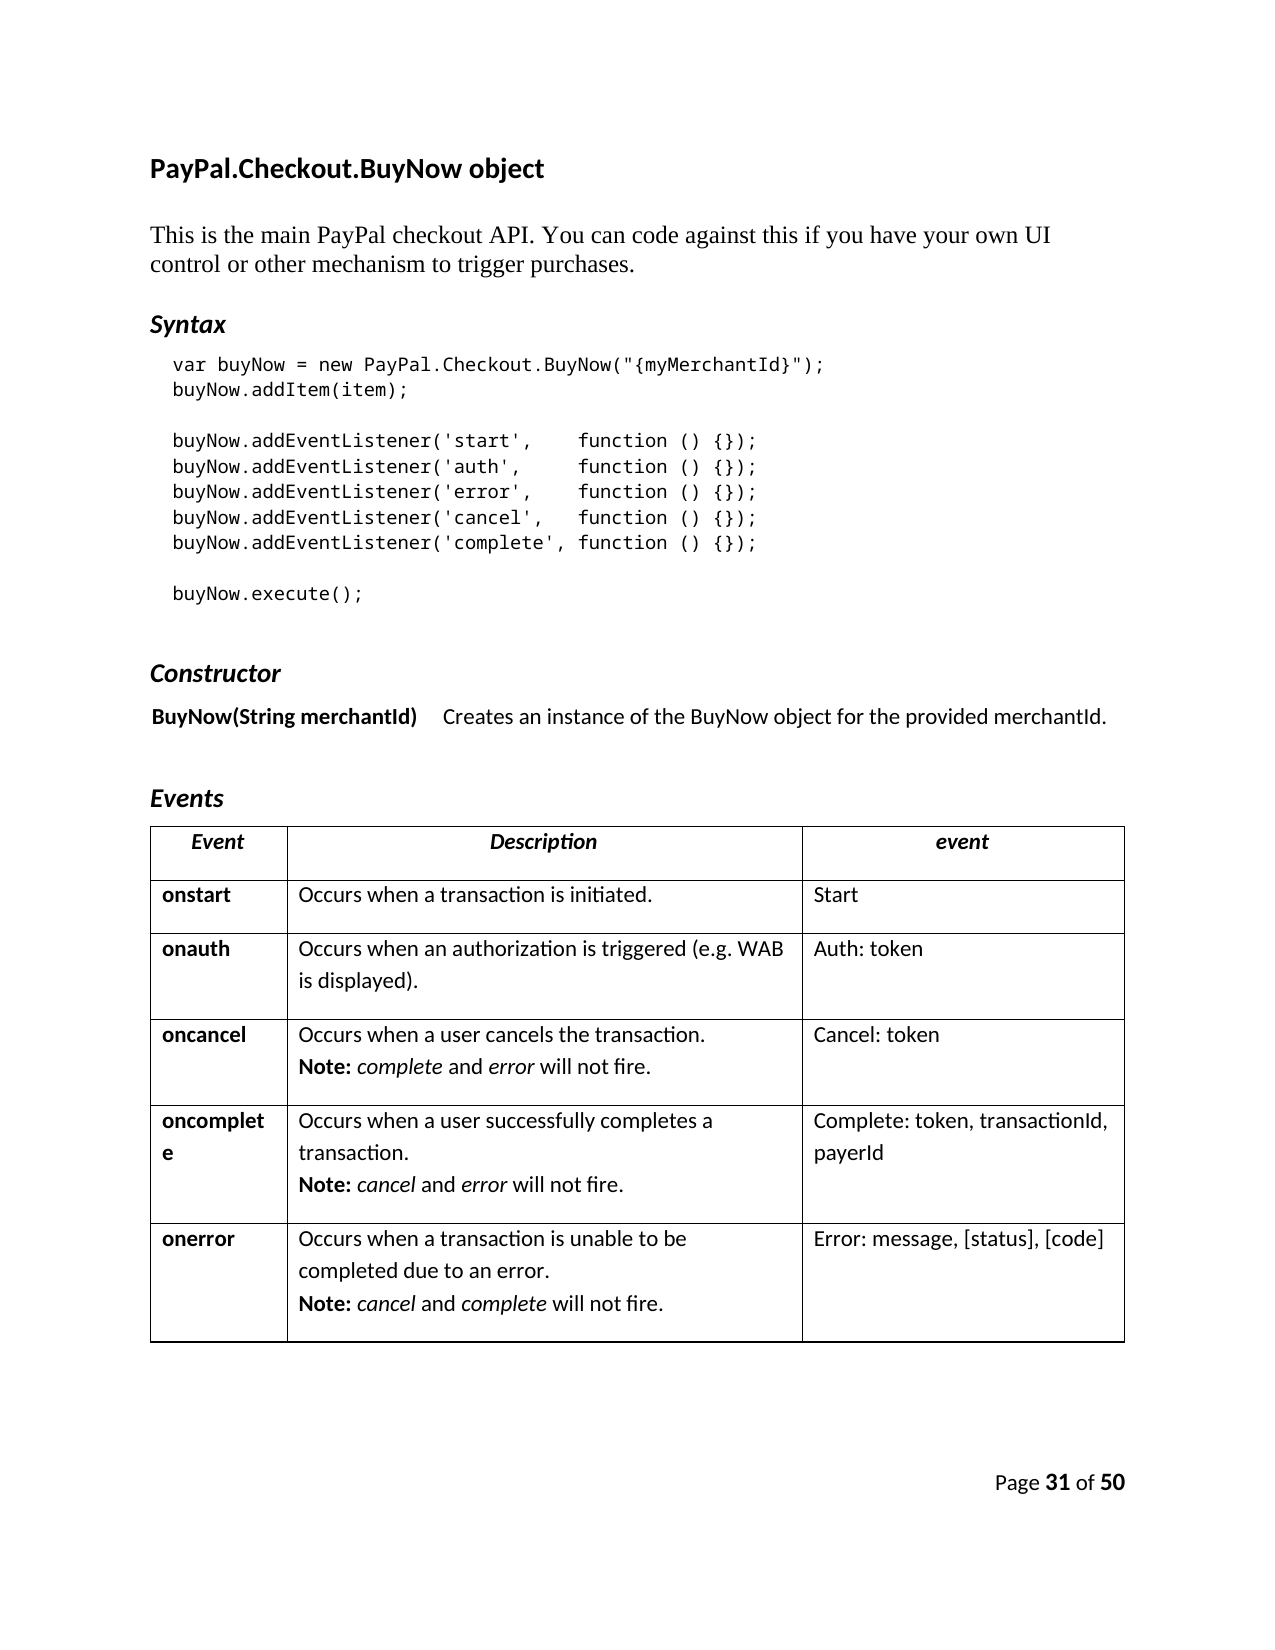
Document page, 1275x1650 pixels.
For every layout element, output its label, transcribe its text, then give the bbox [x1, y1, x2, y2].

text buyNow.execute(); [150, 581, 1125, 606]
table_header Description [288, 827, 802, 879]
table_cell Occurs when a transaction is initiated. [288, 881, 802, 933]
table_cell oncomplete [151, 1106, 287, 1223]
table_cell oncancel [151, 1020, 287, 1105]
table_cell Start [803, 881, 1124, 933]
table_cell onerror [151, 1224, 287, 1341]
text buyNow.addEventListener('cancel', function () {}); [150, 504, 1125, 529]
table_cell onstart [151, 881, 287, 933]
text This is the main PayPal checkout API. You can code against this if you have your own UI control or other mechanism to trigger purchases. [150, 220, 1125, 278]
subtitle Events [150, 782, 1125, 815]
table_cell Occurs when a user successfully completes a transaction. Note: cancel and error will not fire. [288, 1106, 802, 1223]
text var buyNow = new PayPal.Checkout.BuyNow("{myMerchantId}"); [150, 351, 1125, 376]
table_cell Complete: token, transactionId, payerId [803, 1106, 1124, 1223]
table_header event [803, 827, 1124, 879]
table_cell Occurs when a user cancels the transaction. Note: complete and error will not fire. [288, 1020, 802, 1105]
table_header BuyNow(String merchantId) [150, 701, 441, 757]
table_cell Error: message, [status], [code] [803, 1224, 1124, 1341]
subtitle Constructor [150, 657, 1125, 690]
text buyNow.addEventListener('complete', function () {}); [150, 529, 1125, 555]
text buyNow.addEventListener('error', function () {}); [150, 478, 1125, 504]
table_cell Cancel: token [803, 1020, 1124, 1105]
text buyNow.addEventListener('auth', function () {}); [150, 453, 1125, 478]
subtitle Syntax [150, 307, 1125, 340]
table_cell onauth [151, 934, 287, 1019]
table_header Event [151, 827, 287, 879]
table_cell Auth: token [803, 934, 1124, 1019]
subtitle PayPal.Checkout.BuyNow object [150, 150, 1125, 186]
text buyNow.addItem(item); [150, 376, 1125, 402]
table_cell Occurs when a transaction is unable to be completed due to an error. Note: cancel and complete will not fire. [288, 1224, 802, 1341]
table_cell Occurs when an authorization is triggered (e.g. WAB is displayed). [288, 934, 802, 1019]
text buyNow.addEventListener('start', function () {}); [150, 427, 1125, 453]
table_header Creates an instance of the BuyNow object for the provided merchantId. [441, 701, 1114, 757]
